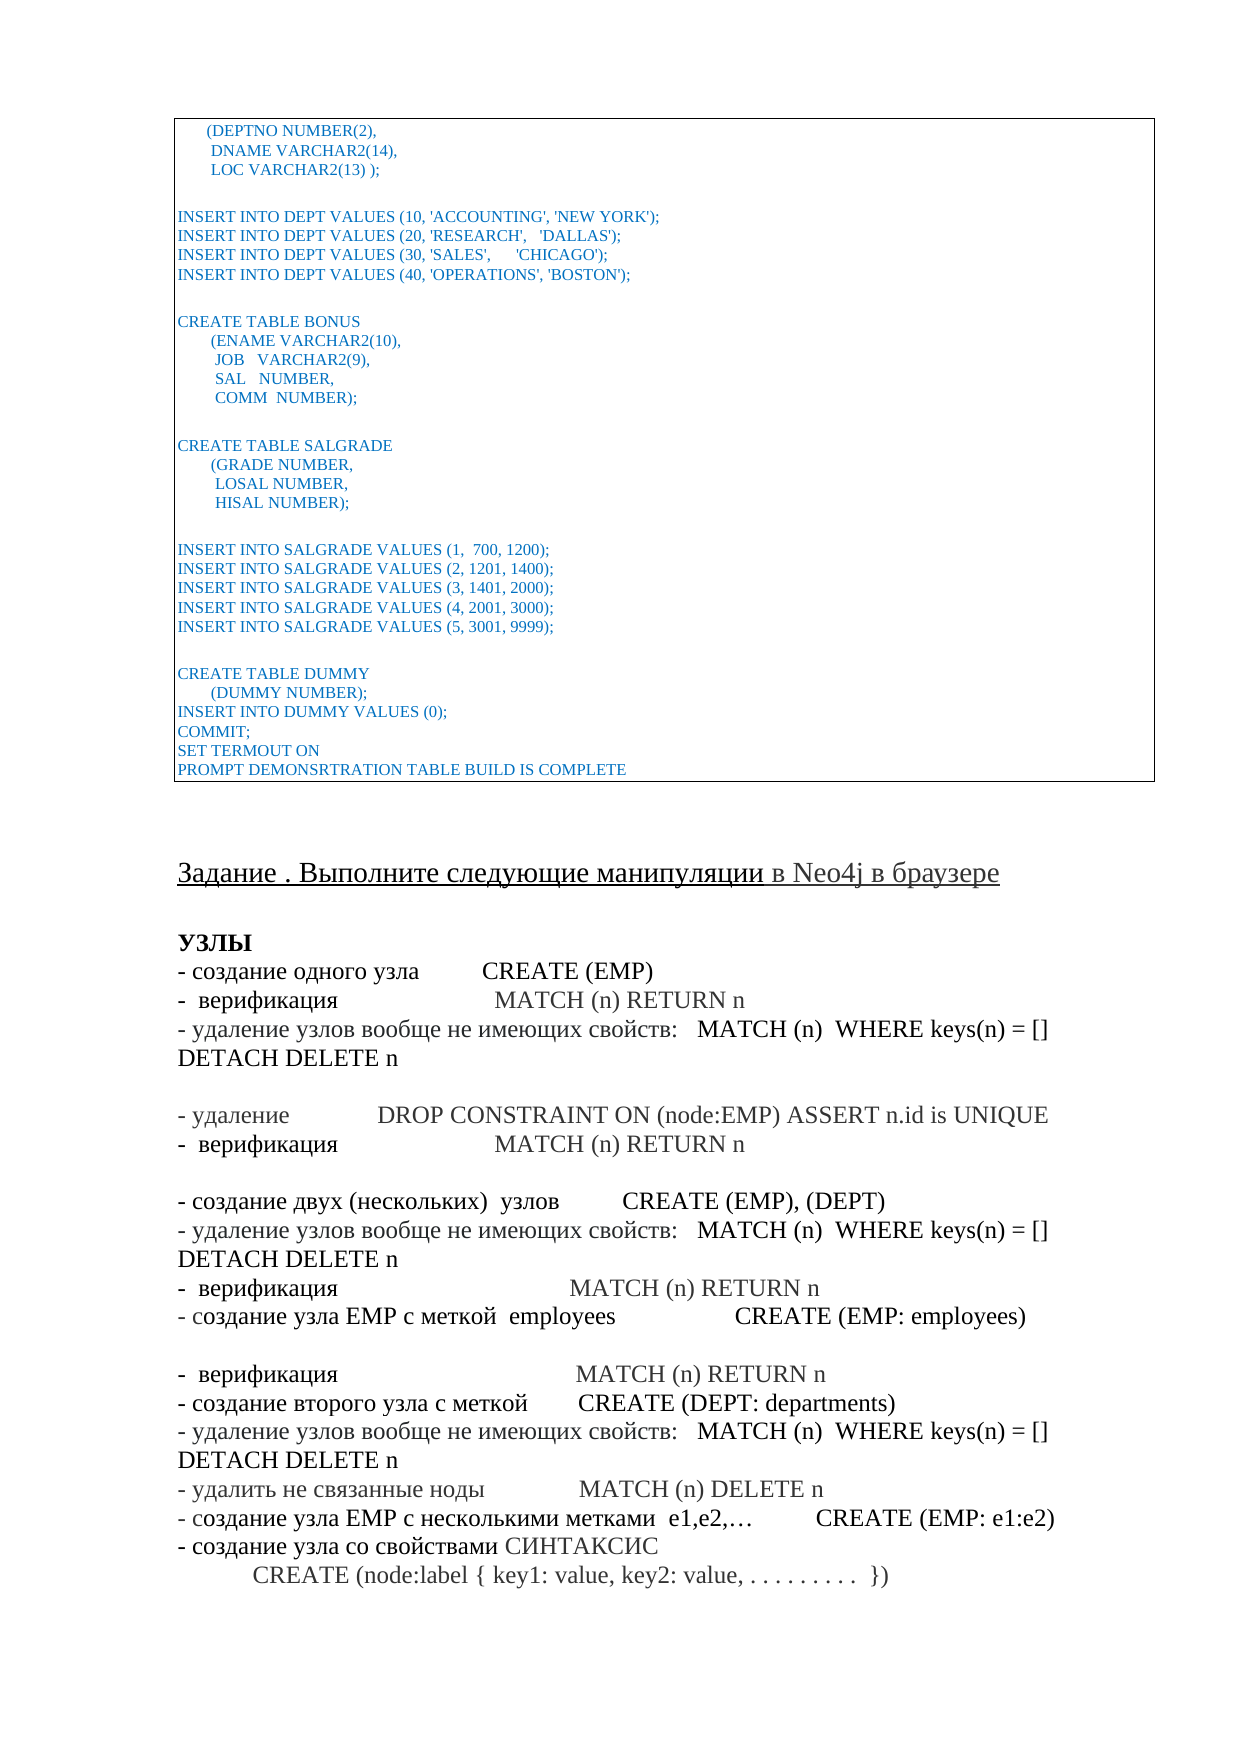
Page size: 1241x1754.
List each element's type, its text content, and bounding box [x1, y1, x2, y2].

text INSERT INTO DEPT VALUES (30, 'SALES', 'CHICAGO'); [177, 245, 1152, 264]
text SET TERMOUT ON [177, 741, 1152, 757]
text - cоздание узла EMP с несколькими метками e1,e2,… CREATE (EMP: e1:e2) [177, 1503, 1152, 1531]
text DNAME VARCHAR2(14), [177, 140, 1152, 159]
text LOC VARCHAR2(13) ); [177, 159, 1152, 179]
text COMM NUMBER); [177, 388, 1152, 407]
text - удалить не связанные ноды MATCH (n) DELETE n [177, 1474, 1152, 1503]
text (DEPTNO NUMBER(2), [175, 119, 1154, 140]
text - удаление узлов вообще не имеющих свойств: MATCH (n) WHERE keys(n) = [] DETACH DELETE n [177, 1014, 1152, 1071]
text - удаление узлов вообще не имеющих свойств: MATCH (n) WHERE keys(n) = [] DETACH DELETE n [177, 1416, 1152, 1474]
text HISAL NUMBER); [177, 493, 1152, 512]
text PROMPT DEMONSRTRATION TABLE BUILD IS COMPLETE [175, 757, 1154, 781]
text CREATE TABLE SALGRADE [177, 435, 1152, 454]
text УЗЛЫ [177, 928, 1152, 956]
text CREATE TABLE BONUS [177, 311, 1152, 331]
text JOB VARCHAR2(9), [177, 350, 1152, 369]
text - создание одного узла CREATE (EMP) [177, 956, 1152, 985]
text - cоздание узла со свойствами СИНТАКСИС [177, 1531, 1152, 1560]
text LOSAL NUMBER, [177, 474, 1152, 493]
text - верификация MATCH (n) RETURN n [177, 1129, 1152, 1158]
text INSERT INTO SALGRADE VALUES (4, 2001, 3000); [177, 597, 1152, 617]
text INSERT INTO SALGRADE VALUES (1, 700, 1200); [177, 540, 1152, 559]
text COMMIT; [177, 721, 1152, 741]
text (DUMMY NUMBER); [177, 683, 1152, 702]
text INSERT INTO SALGRADE VALUES (5, 3001, 9999); [177, 617, 1152, 636]
text (ENAME VARCHAR2(10), [177, 331, 1152, 350]
text - создание двух (нескольких) узлов CREATE (EMP), (DEPT) [177, 1186, 1152, 1215]
text (GRADE NUMBER, [177, 454, 1152, 474]
text SAL NUMBER, [177, 369, 1152, 388]
text INSERT INTO SALGRADE VALUES (3, 1401, 2000); [177, 578, 1152, 597]
text - верификация MATCH (n) RETURN n [177, 985, 1152, 1014]
text - cоздание узла EMP с меткой employees CREATE (EMP: employees) [177, 1301, 1152, 1330]
text INSERT INTO SALGRADE VALUES (2, 1201, 1400); [177, 559, 1152, 578]
text - удаление узлов вообще не имеющих свойств: MATCH (n) WHERE keys(n) = [] DETACH DELETE n [177, 1215, 1152, 1273]
text - удаление DROP CONSTRAINT ON (node:EMP) ASSERT n.id is UNIQUE [177, 1100, 1152, 1129]
text CREATE TABLE DUMMY [177, 664, 1152, 683]
text - верификация MATCH (n) RETURN n [177, 1273, 1152, 1301]
text INSERT INTO DEPT VALUES (20, 'RESEARCH', 'DALLAS'); [177, 226, 1152, 245]
text - создание второго узла с меткой CREATE (DEPT: departments) [177, 1388, 1152, 1416]
text INSERT INTO DEPT VALUES (40, 'OPERATIONS', 'BOSTON'); [177, 264, 1152, 283]
text Задание . Выполните следующие манипуляции в Neo4j в браузере [177, 855, 1152, 889]
text INSERT INTO DEPT VALUES (10, 'ACCOUNTING', 'NEW YORK'); [177, 207, 1152, 226]
text CREATE (node:label { key1: value, key2: value, . . . . . . . . . }) [177, 1560, 1152, 1589]
text - верификация MATCH (n) RETURN n [177, 1359, 1152, 1388]
text INSERT INTO DUMMY VALUES (0); [177, 702, 1152, 721]
